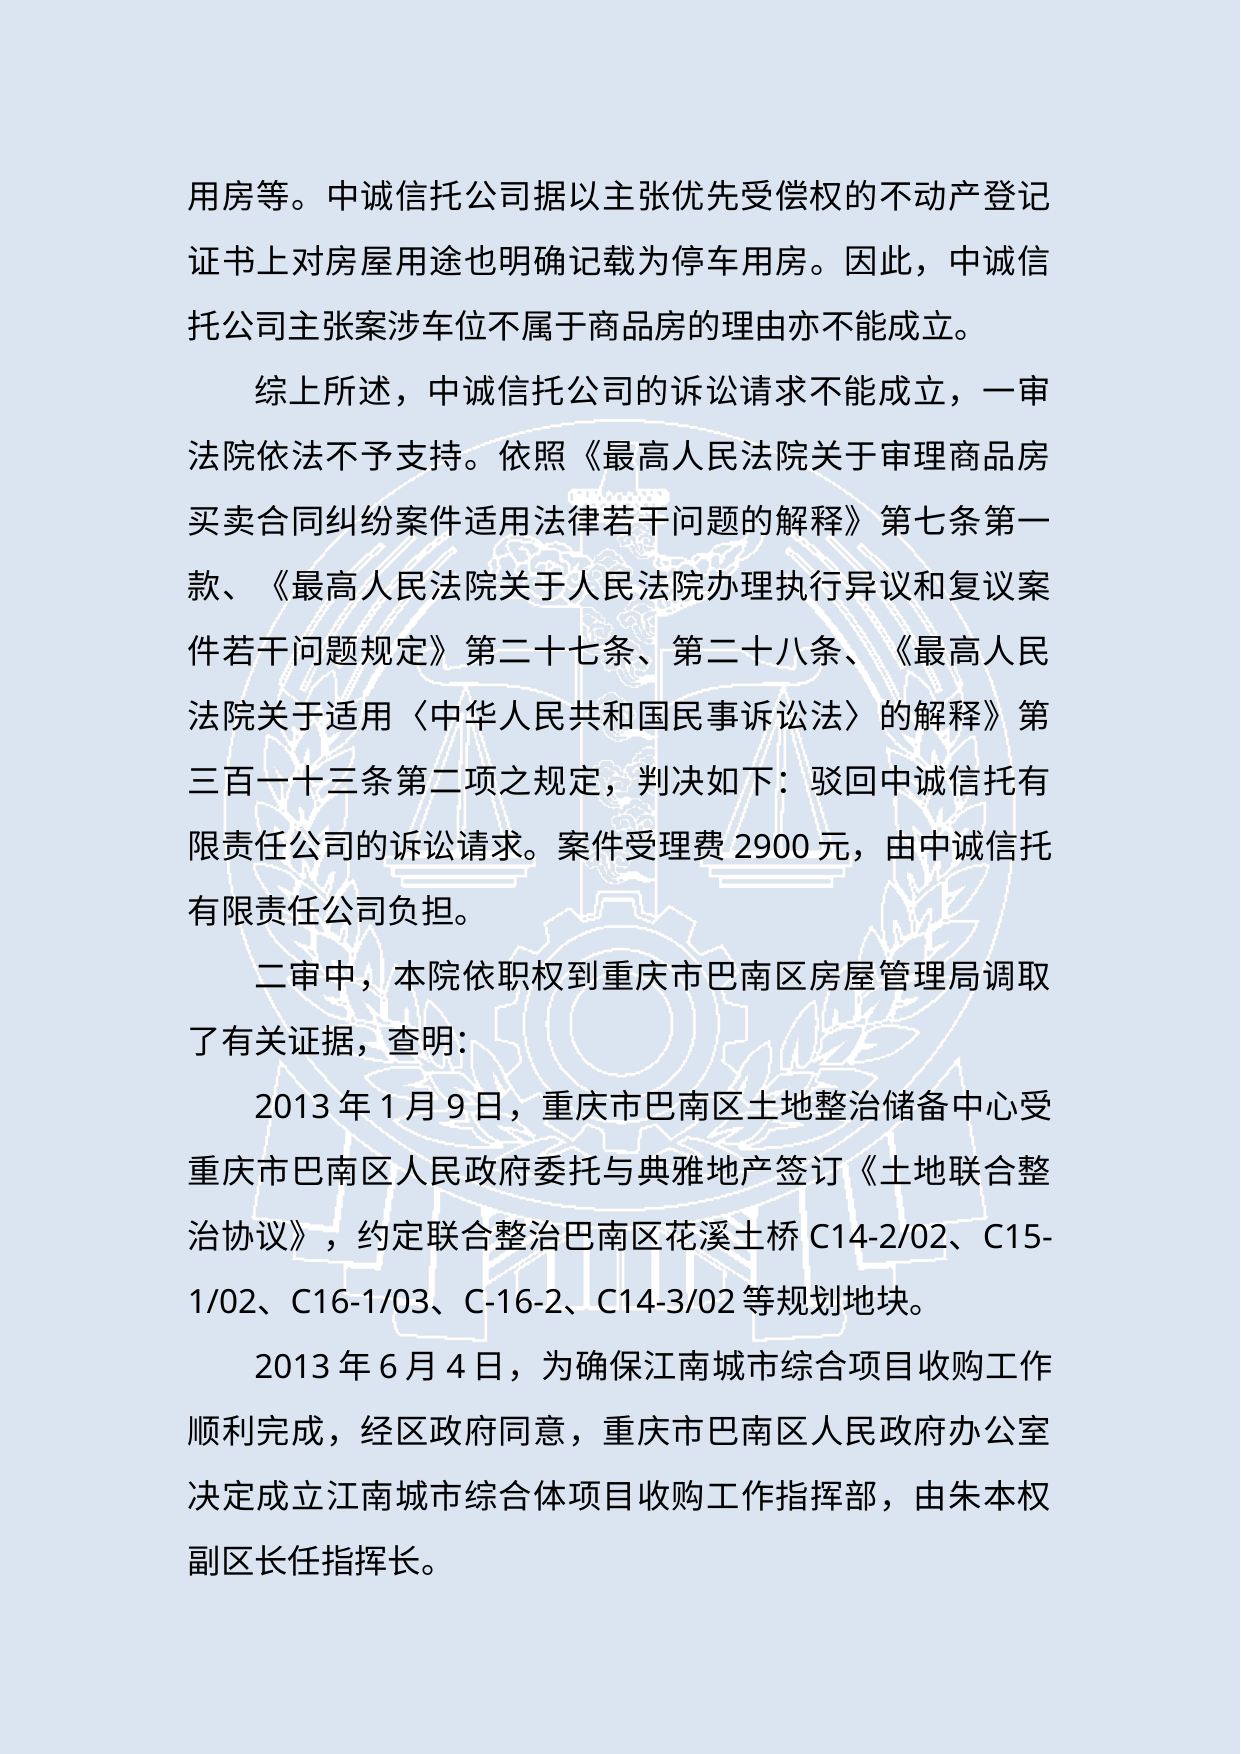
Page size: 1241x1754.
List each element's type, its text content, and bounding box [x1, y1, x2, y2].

text 二审中，本院依职权到重庆市巴南区房屋管理局调取了有关证据，查明： [187, 942, 1053, 1072]
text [187, 162, 1053, 357]
text 2013年6月4日，为确保江南城市综合项目收购工作顺利完成，经区政府同意，重庆市巴南区人民政府办公室决定成立江南城市综合体项目收购工作指挥部，由朱本权副区长任指挥长。 [187, 1332, 1053, 1592]
text 综上所述，中诚信托公司的诉讼请求不能成立，一审法院依法不予支持。依照《最高人民法院关于审理商品房买卖合同纠纷案件适用法律若干问题的解释》第七条第一款、《最高人民法院关于人民法院办理执行异议和复议案件若干问题规定》第二十七条、第二十八条、《最高人民法院关于适用〈中华人民共和国民事诉讼法〉的解释》第三百一十三条第二项之规定，判决如下：驳回中诚信托有限责任公司的诉讼请求。案件受理费2900元，由中诚信托有限责任公司负担。 [187, 357, 1053, 942]
text 2013年1月9日，重庆市巴南区土地整治储备中心受重庆市巴南区人民政府委托与典雅地产签订《土地联合整治协议》，约定联合整治巴南区花溪土桥C14-2/02、C15-1/02、C16-1/03、C-16-2、C14-3/02等规划地块。 [187, 1072, 1053, 1332]
